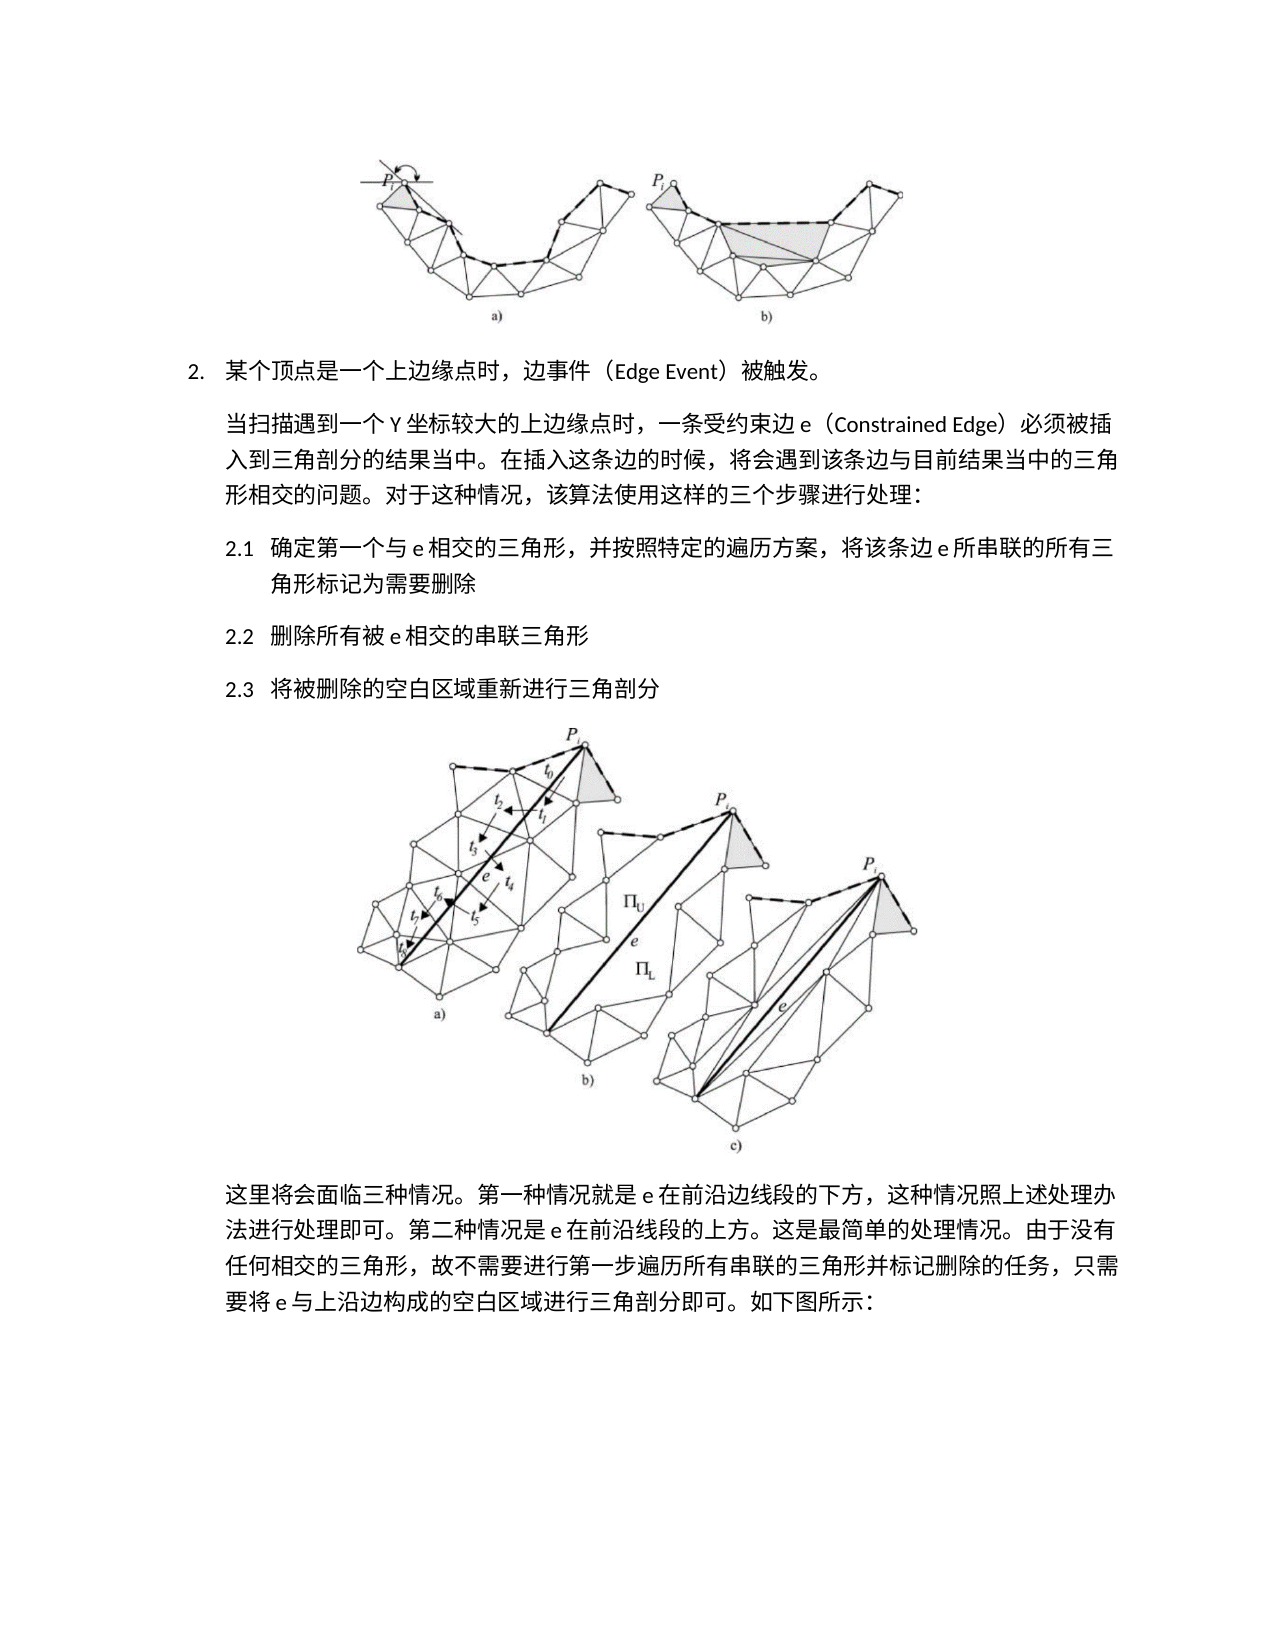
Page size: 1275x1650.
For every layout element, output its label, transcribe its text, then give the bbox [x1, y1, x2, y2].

list 确定第一个与e相交的三角形，并按照特定的遍历方案，将该条边e所串联的所有三角形标记为需要删除 [225, 530, 1125, 599]
list 某个顶点是一个上边缘点时，边事件（Edge Event）被触发。 [187, 353, 1125, 386]
picture [342, 723, 933, 1158]
list 删除所有被e相交的串联三角形 [225, 618, 1125, 651]
picture [356, 150, 919, 335]
text 这里将会面临三种情况。第一种情况就是e在前沿边线段的下方，这种情况照上述处理办法进行处理即可。第二种情况是e在前沿线段的上方。这是最简单的处理情况。由于没有任何相交的三角形，故不需要进行第一步遍历所有串联的三角形并标记删除的任务，只需要将e与上沿边构成的空白区域进行三角剖分即可。如下图所示： [225, 1176, 1125, 1317]
text 当扫描遇到一个Y坐标较大的上边缘点时，一条受约束边e（Constrained Edge）必须被插入到三角剖分的结果当中。在插入这条边的时候，将会遇到该条边与目前结果当中的三角形相交的问题。对于这种情况，该算法使用这样的三个步骤进行处理： [225, 406, 1125, 511]
list 将被删除的空白区域重新进行三角剖分 [225, 671, 1125, 704]
